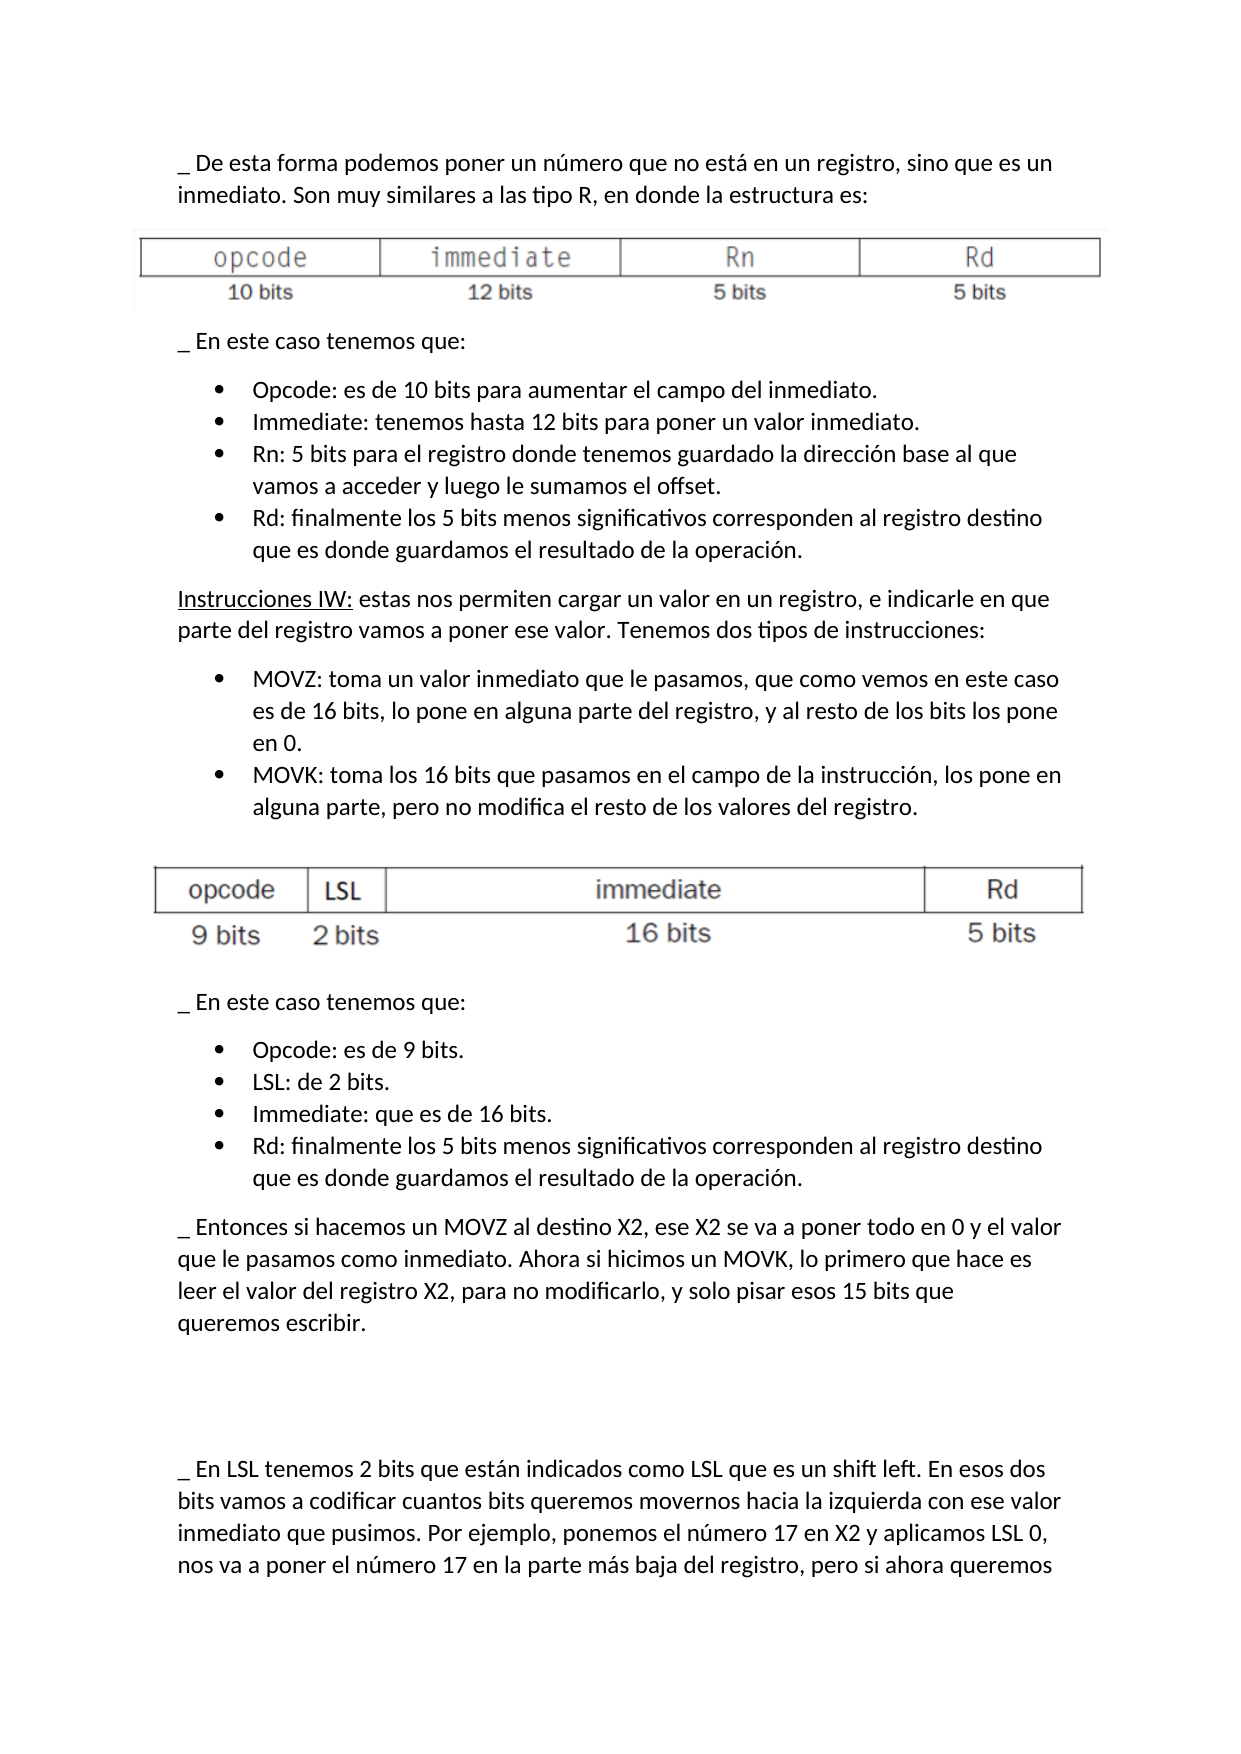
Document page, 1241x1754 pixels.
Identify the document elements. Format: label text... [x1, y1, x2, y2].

list Immediate: tenemos hasta 12 bits para poner un valor inmediato. [215, 406, 1063, 437]
text _ En este caso tenemos que: [177, 986, 1063, 1016]
list MOVZ: toma un valor inmediato que le pasamos, que como vemos en este caso es de 16 bits, lo pone en alguna parte del registro, y al resto de los bits los pone en 0. [215, 663, 1063, 758]
list Opcode: es de 10 bits para aumentar el campo del inmediato. [215, 374, 1063, 405]
list Immediate: que es de 16 bits. [215, 1098, 1063, 1129]
list Rn: 5 bits para el registro donde tenemos guardado la dirección base al que vamos a acceder y luego le sumamos el offset. [215, 438, 1063, 501]
list Rd: finalmente los 5 bits menos significativos corresponden al registro destino que es donde guardamos el resultado de la operación. [215, 502, 1063, 564]
text _ Entonces si hacemos un MOVZ al destino X2, ese X2 se va a poner todo en 0 y el valor que le pasamos como inmediato. Ahora si hicimos un MOVK, lo primero que hace es leer el valor del registro X2, para no modificarlo, y solo pisar esos 15 bits que queremos escribir. [177, 1211, 1063, 1337]
picture [132, 228, 1108, 312]
list Rd: finalmente los 5 bits menos significativos corresponden al registro destino que es donde guardamos el resultado de la operación. [215, 1130, 1063, 1193]
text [177, 1453, 1063, 1579]
text Instrucciones IW: estas nos permiten cargar un valor en un registro, e indicarle en que parte del registro vamos a poner ese valor. Tenemos dos tipos de instrucciones: [177, 583, 1063, 645]
text _ En este caso tenemos que: [177, 326, 1063, 356]
list Opcode: es de 9 bits. [215, 1034, 1063, 1065]
list MOVK: toma los 16 bits que pasamos en el campo de la instrucción, los pone en alguna parte, pero no modifica el resto de los valores del registro. [215, 759, 1063, 822]
text _ De esta forma podemos poner un número que no está en un registro, sino que es un inmediato. Son muy similares a las tipo R, en donde la estructura es: [177, 148, 1063, 210]
list LSL: de 2 bits. [215, 1066, 1063, 1097]
picture [149, 860, 1091, 954]
